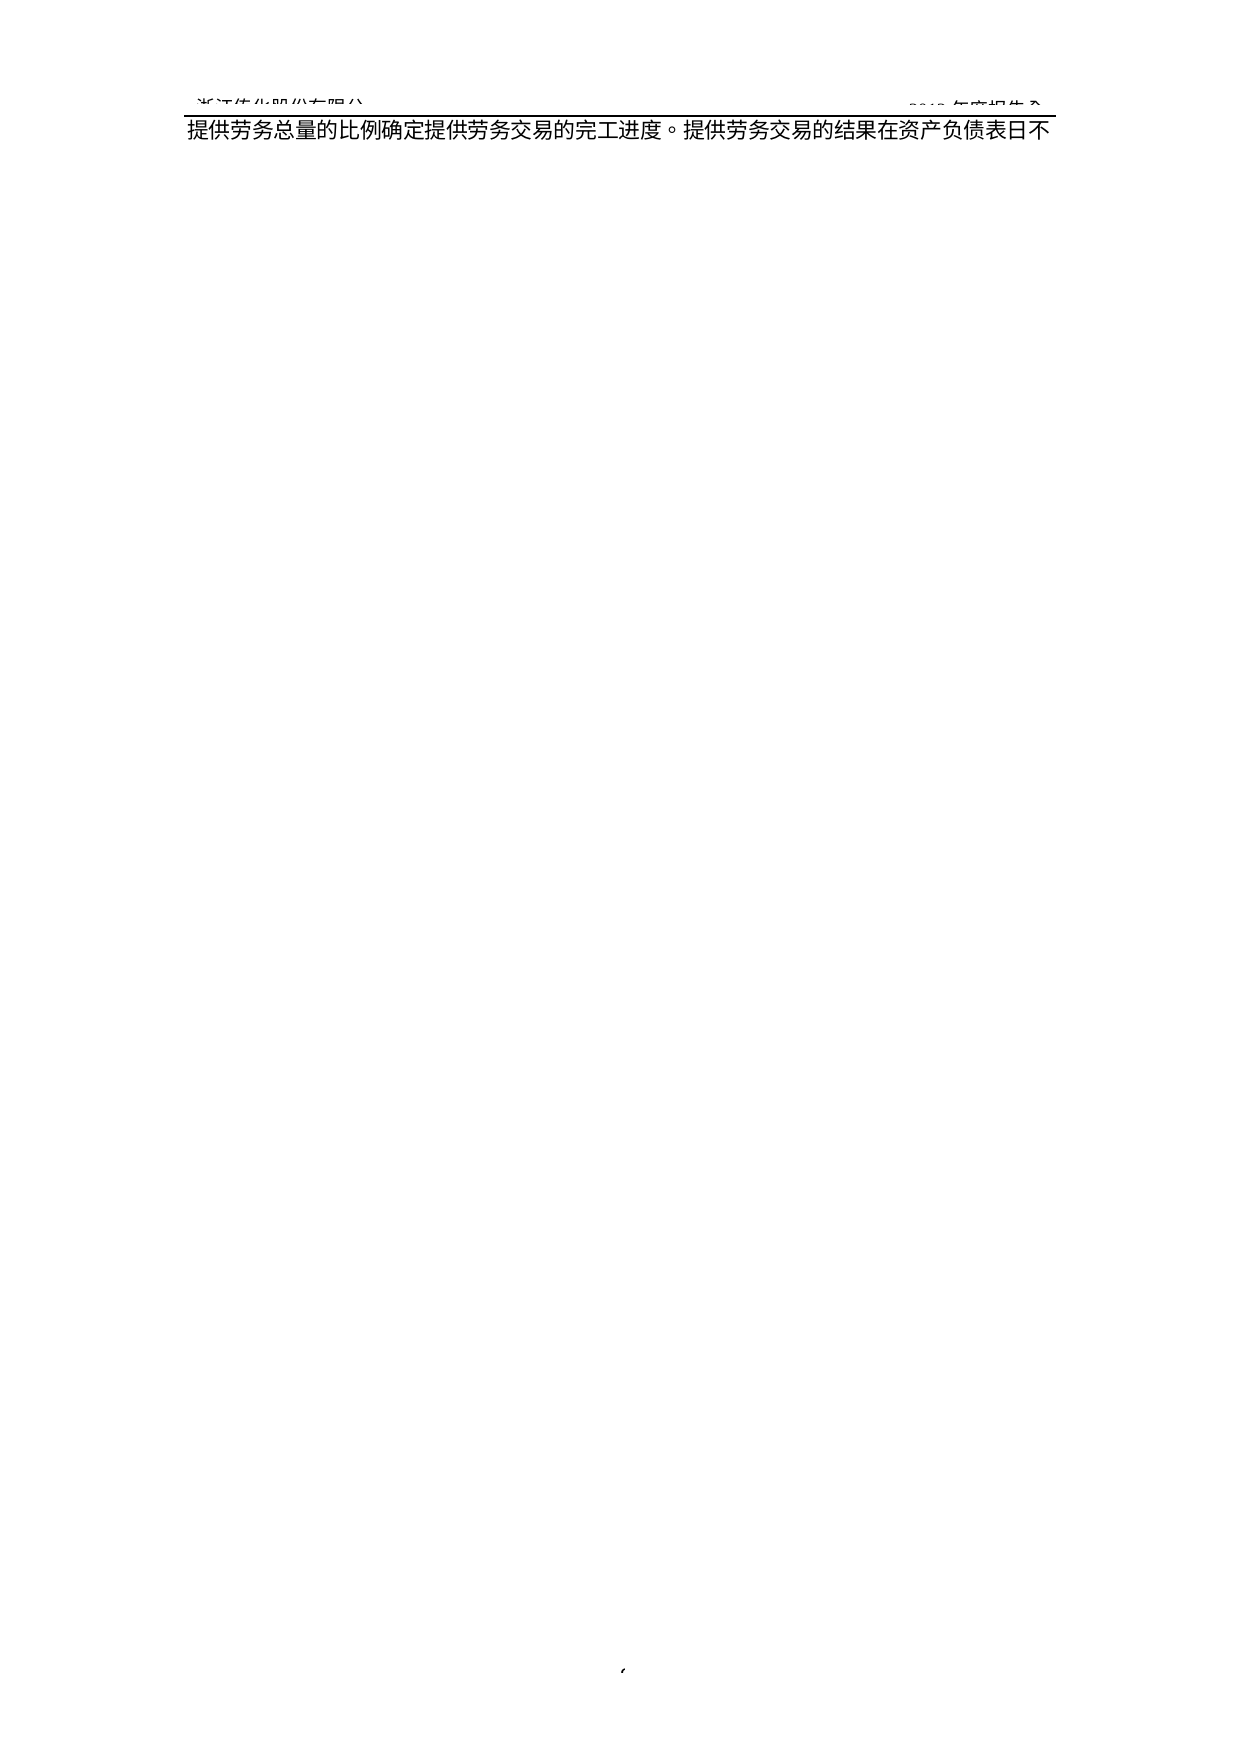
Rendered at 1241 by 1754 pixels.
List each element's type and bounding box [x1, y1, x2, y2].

text [187, 114, 1054, 144]
